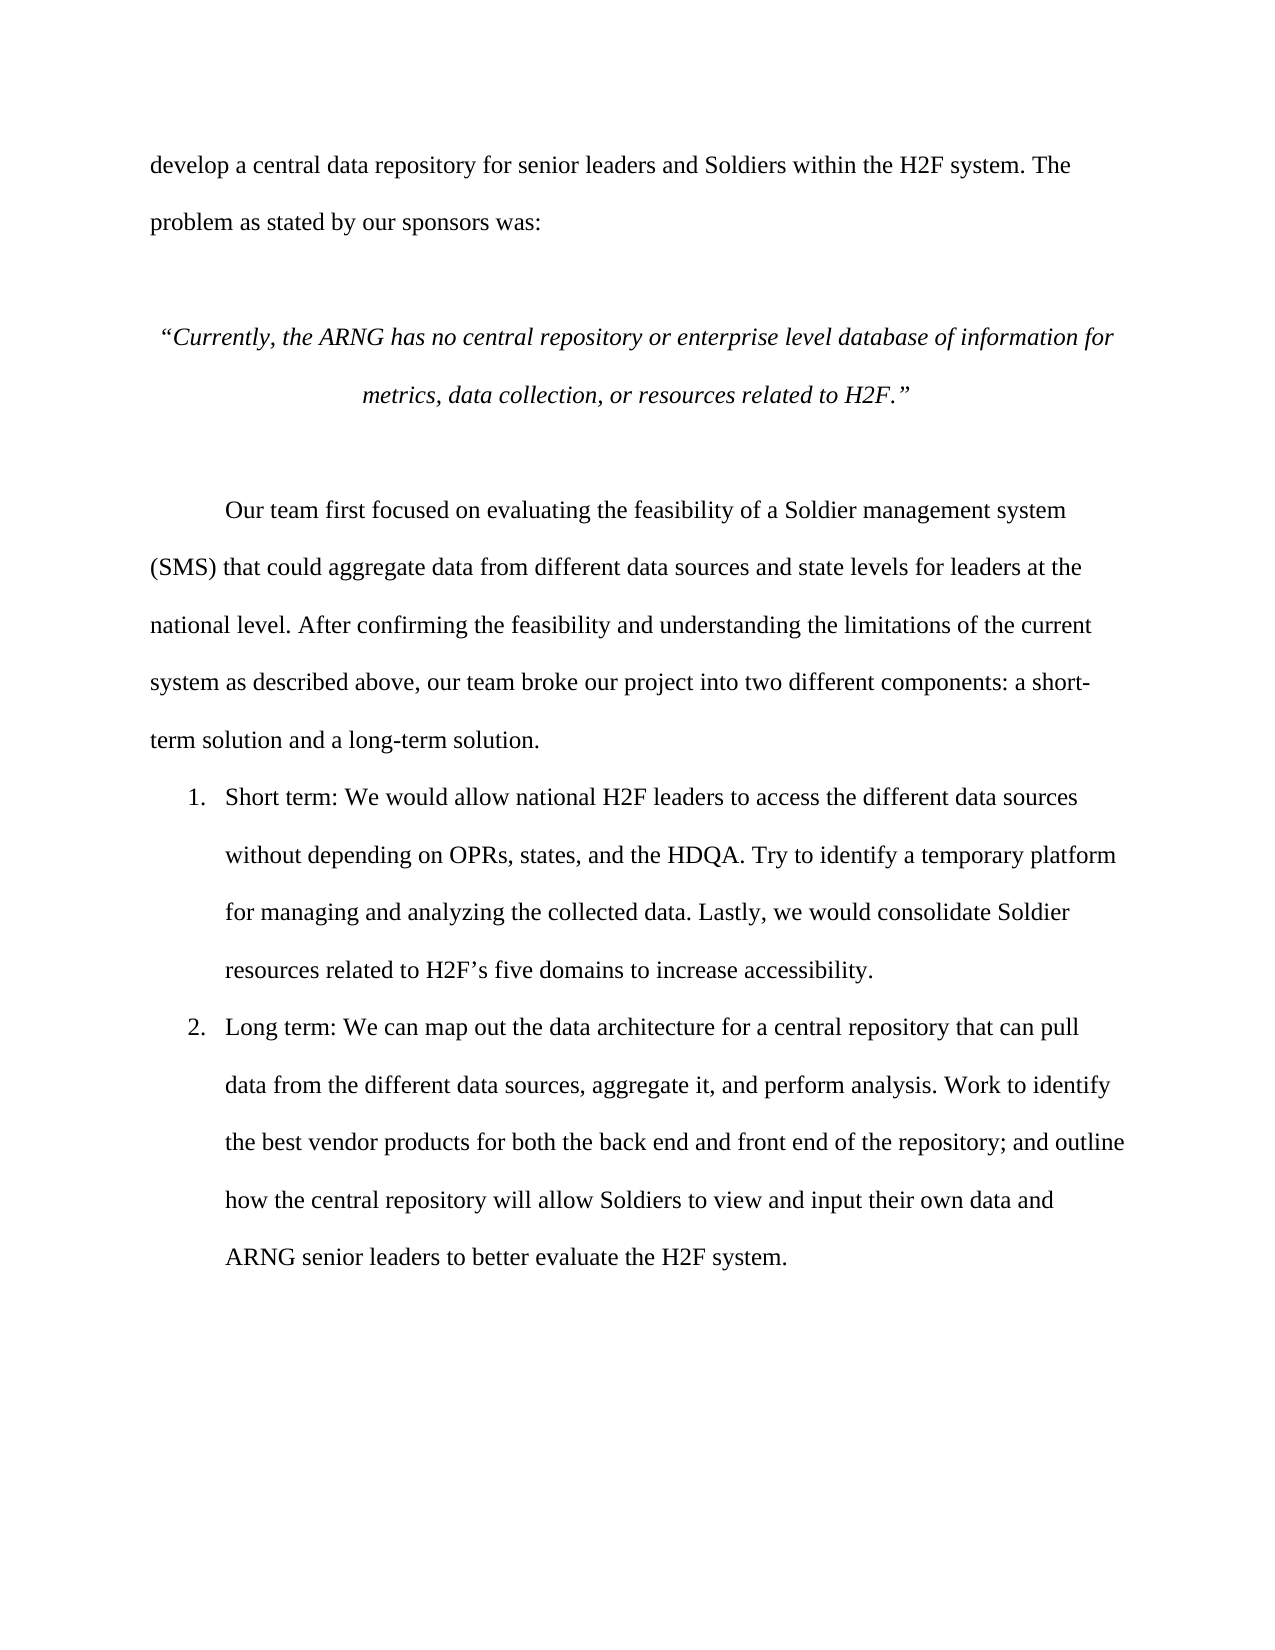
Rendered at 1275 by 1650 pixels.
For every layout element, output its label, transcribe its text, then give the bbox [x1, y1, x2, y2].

list Long term: We can map out the data architecture for a central repository that can pull data from the different data sources, aggregate it, and perform analysis. Work to identify the best vendor products for both the back end and front end of the repository; and outline how the central repository will allow Soldiers to view and input their own data and ARNG senior leaders to better evaluate the H2F system. [187, 1012, 1125, 1271]
text “Currently, the ARNG has no central repository or enterprise level database of information for metrics, data collection, or resources related to H2F.” [150, 322, 1125, 409]
list Short term: We would allow national H2F leaders to access the different data sources without depending on OPRs, states, and the HDQA. Try to identify a temporary platform for managing and analyzing the collected data. Lastly, we would consolidate Soldier resources related to H2F’s five domains to increase accessibility. [187, 782, 1125, 984]
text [150, 150, 1125, 236]
text Our team first focused on evaluating the feasibility of a Soldier management system (SMS) that could aggregate data from different data sources and state levels for leaders at the national level. After confirming the feasibility and understanding the limitations of the current system as described above, our team broke our project into two different components: a short-term solution and a long-term solution. [150, 495, 1125, 754]
